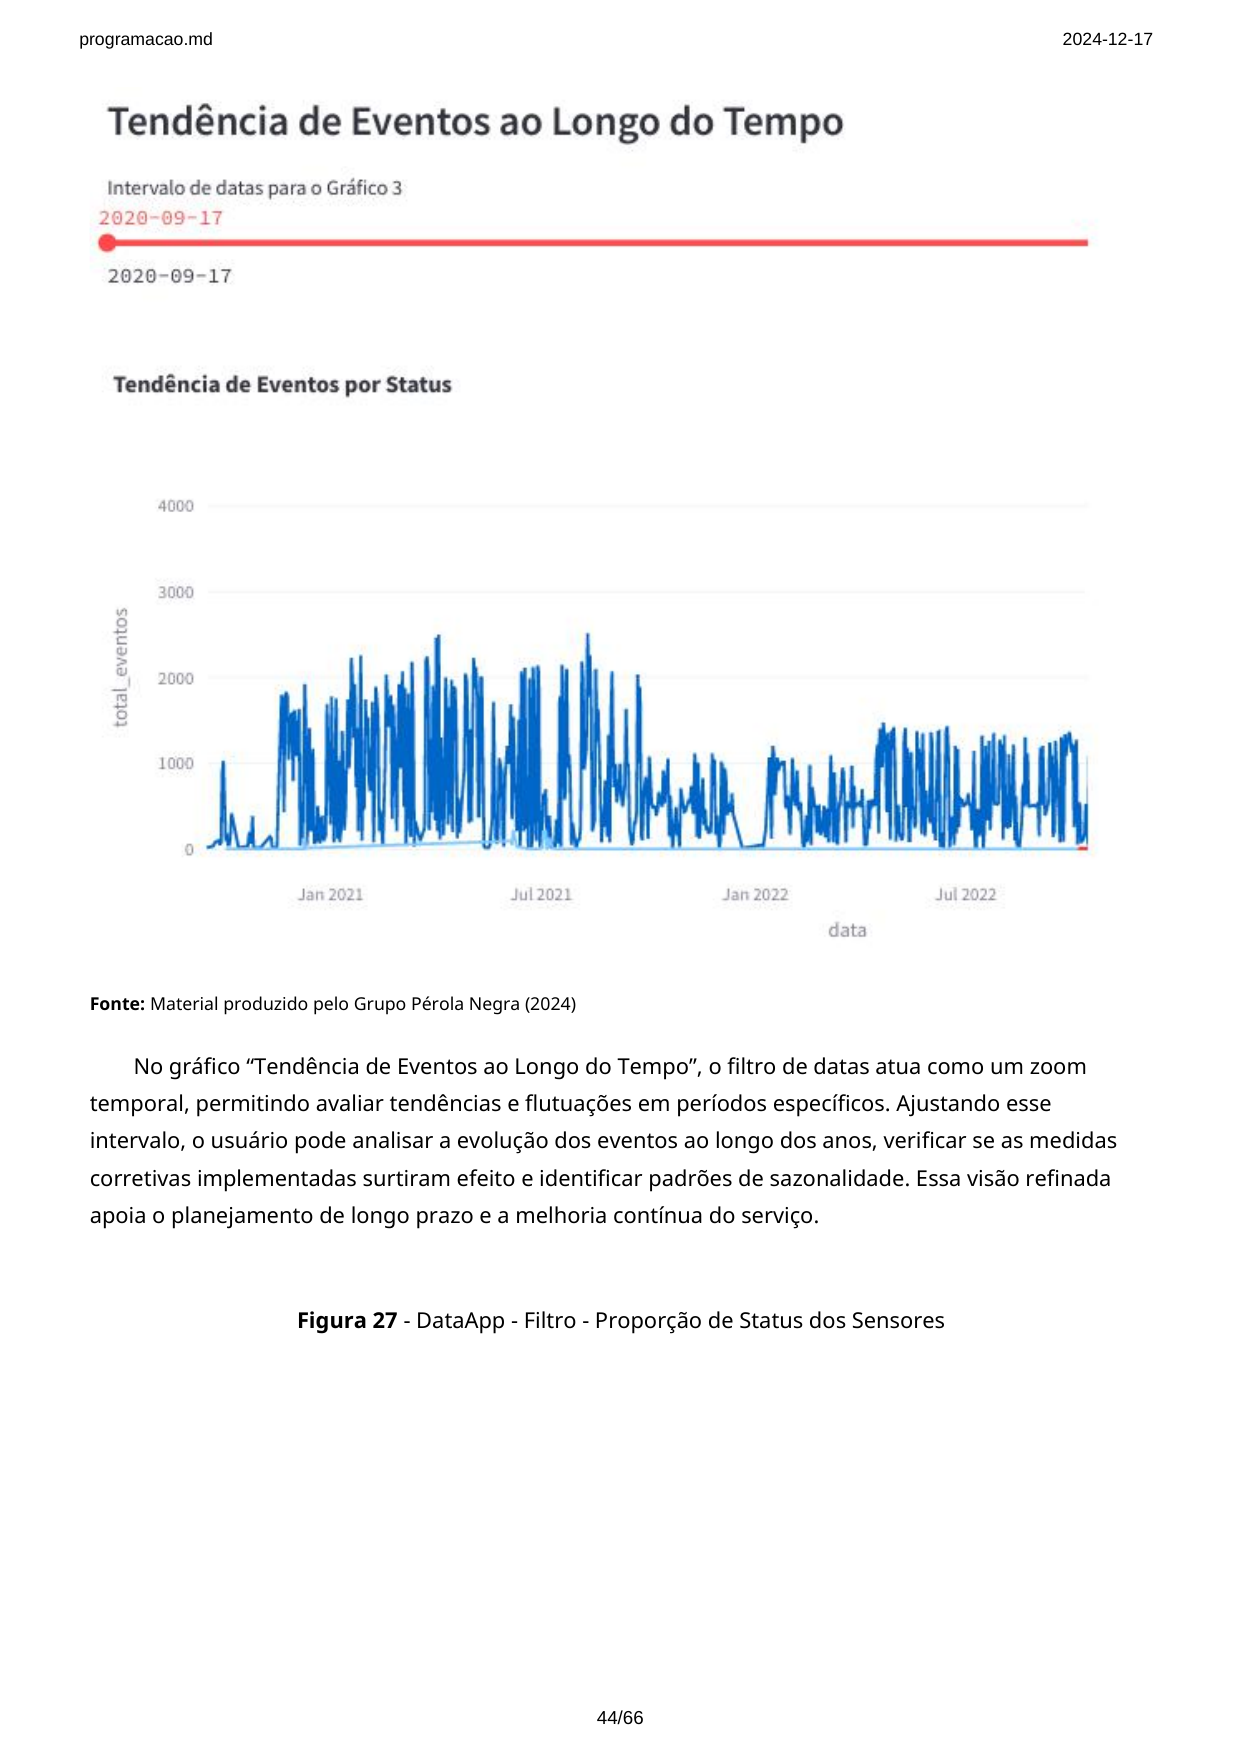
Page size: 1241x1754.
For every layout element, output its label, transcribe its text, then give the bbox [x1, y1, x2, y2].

text No gráfico “Tendência de Eventos ao Longo do Tempo”, o filtro de datas atua como um zoom temporal, permitindo avaliar tendências e flutuações em períodos específicos. Ajustando esse intervalo, o usuário pode analisar a evolução dos eventos ao longo dos anos, verificar se as medidas corretivas implementadas surtiram efeito e identificar padrões de sazonalidade. Essa visão refinada apoia o planejamento de longo prazo e a melhoria contínua do serviço. [89, 1051, 1147, 1230]
picture [89, 87, 1153, 957]
text Figura 27 - DataApp - Filtro - Proporção de Status dos Sensores [79, 1305, 1163, 1335]
text Fonte: Material produzido pelo Grupo Pérola Negra (2024) [89, 991, 1161, 1015]
text 44/66 [79, 1707, 1161, 1728]
text programacao.md 2024-12-17 [79, 28, 1161, 49]
